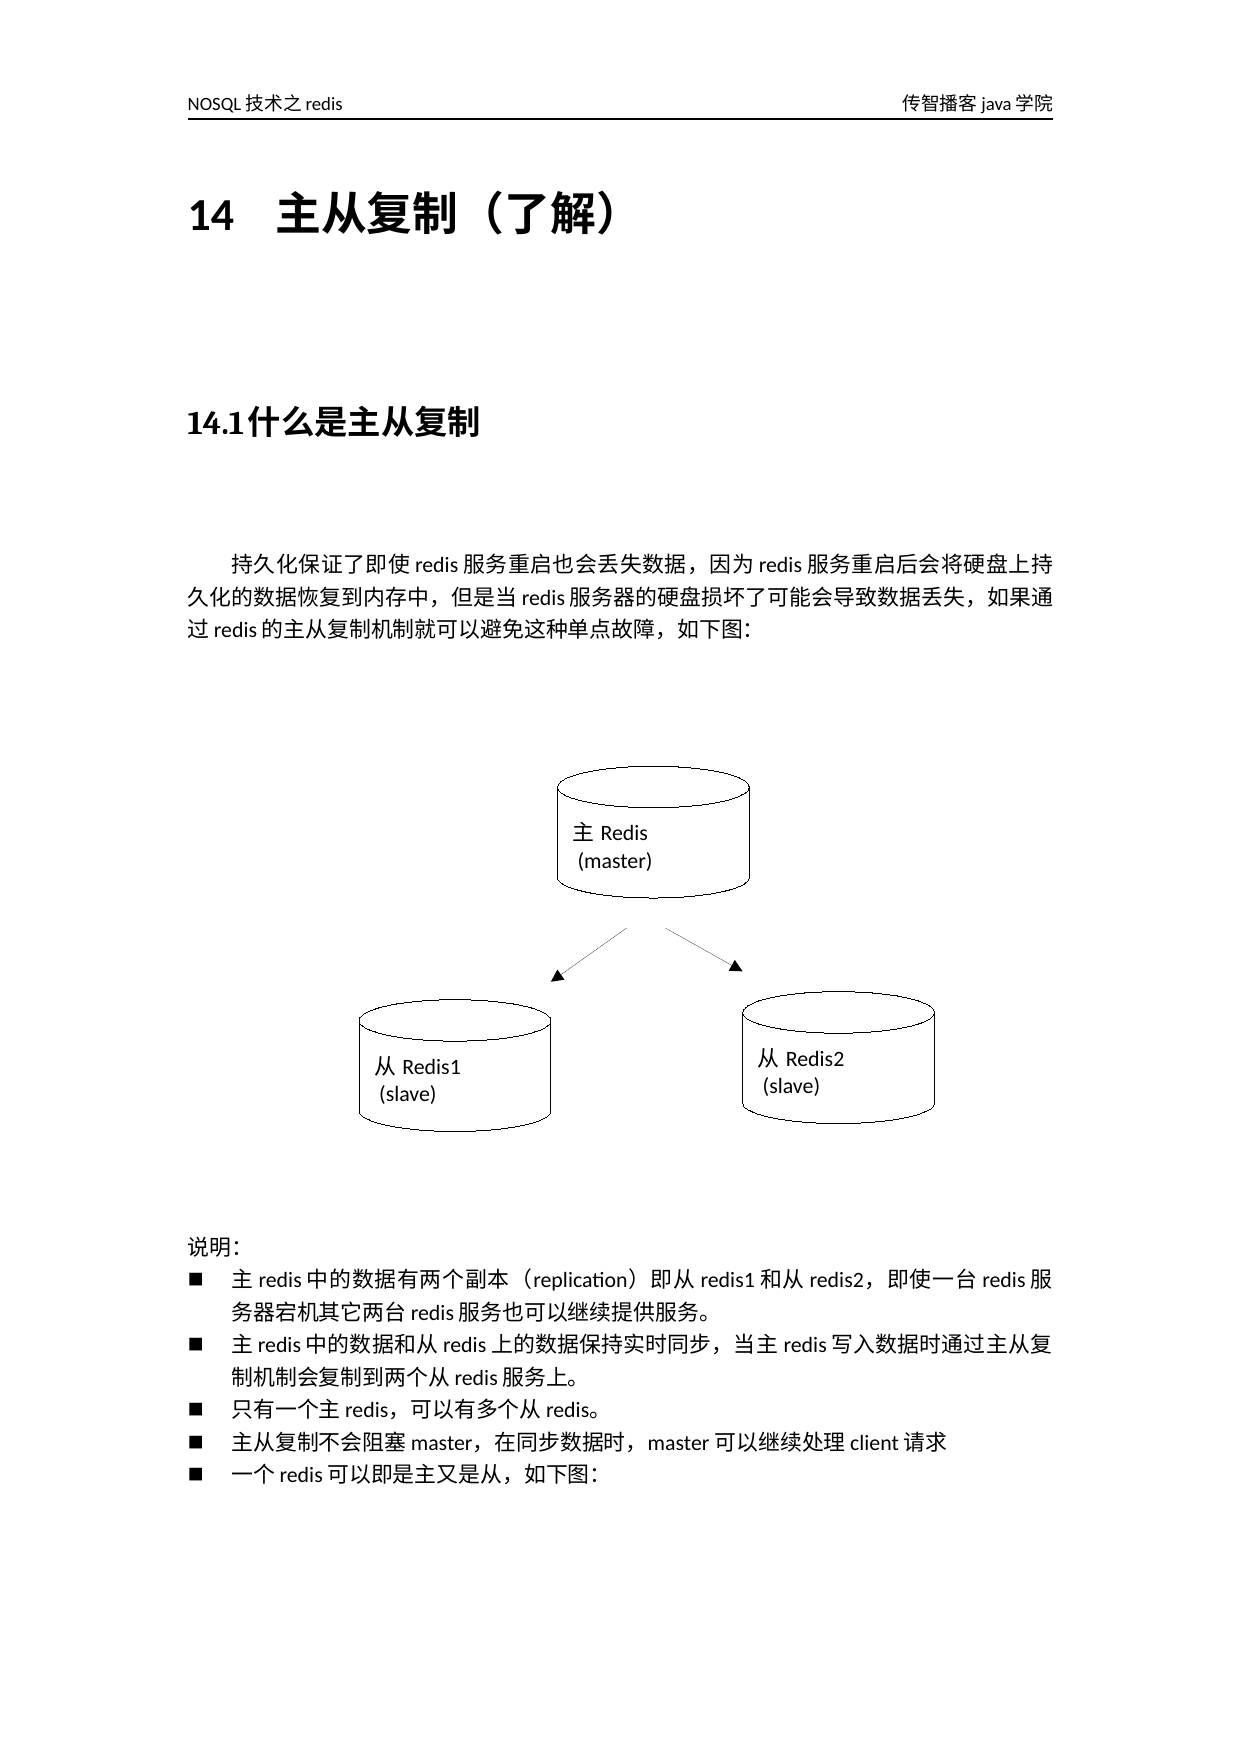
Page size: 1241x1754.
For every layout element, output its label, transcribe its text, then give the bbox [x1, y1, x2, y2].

subtitle 主从复制（了解） [187, 162, 1053, 259]
subtitle 什么是主从复制 [187, 387, 1053, 452]
text 说明： [187, 1229, 1053, 1262]
list 主从复制不会阻塞master，在同步数据时，master 可以继续处理client 请求 [187, 1424, 1053, 1457]
text 持久化保证了即使redis服务重启也会丢失数据，因为redis服务重启后会将硬盘上持久化的数据恢复到内存中，但是当redis服务器的硬盘损坏了可能会导致数据丢失，如果通过redis的主从复制机制就可以避免这种单点故障，如下图： [187, 547, 1053, 644]
list 只有一个主redis，可以有多个从redis。 [187, 1392, 1053, 1424]
list 一个redis可以即是主又是从，如下图： [187, 1457, 1053, 1489]
list 主redis中的数据和从redis上的数据保持实时同步，当主redis写入数据时通过主从复制机制会复制到两个从redis服务上。 [187, 1327, 1053, 1392]
list 主redis中的数据有两个副本（replication）即从redis1和从redis2，即使一台redis服务器宕机其它两台redis服务也可以继续提供服务。 [187, 1262, 1053, 1327]
